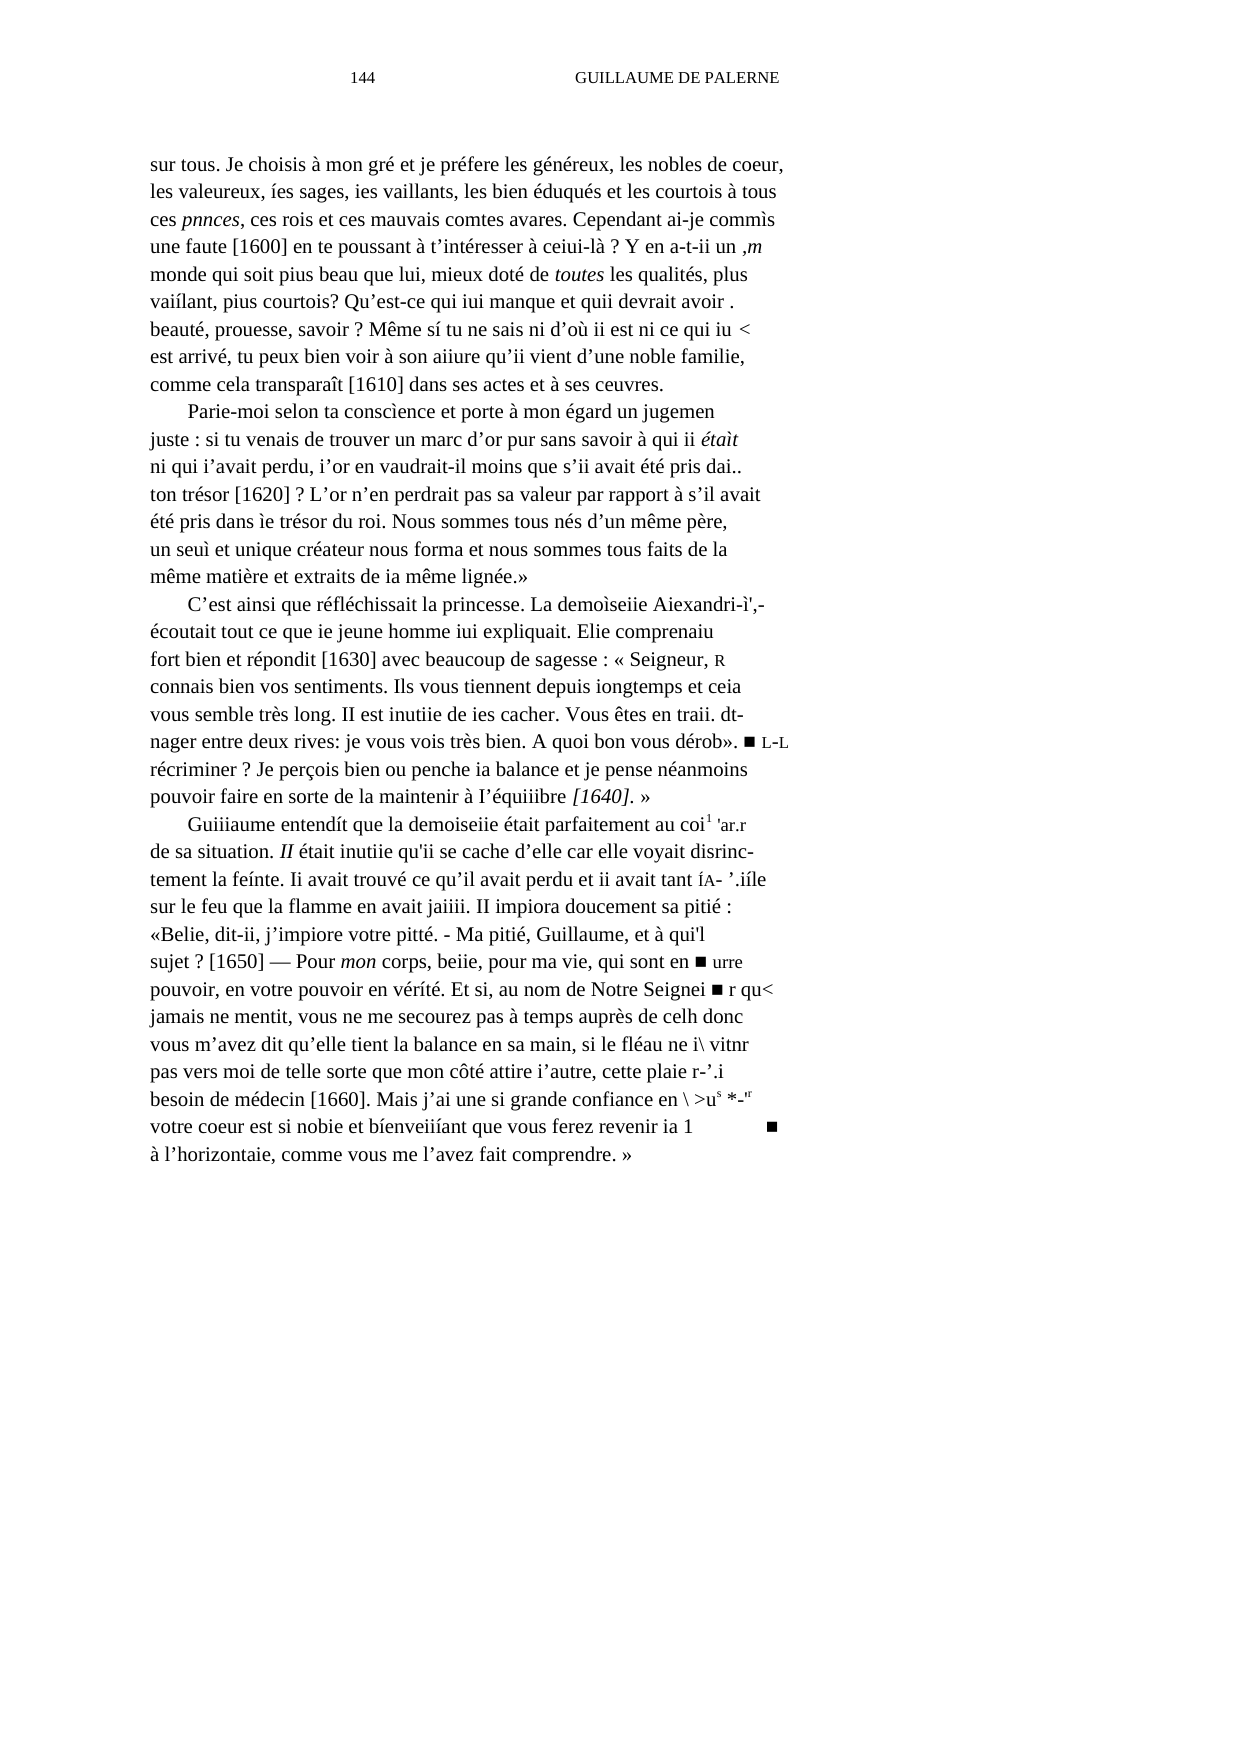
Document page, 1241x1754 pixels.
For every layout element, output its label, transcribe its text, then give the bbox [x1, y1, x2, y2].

text Parie-moi selon ta conscìence et porte à mon égard un jugemen juste : si tu venais de trouver un marc d’or pur sans savoir à qui ii étaìt ni qui i’avait perdu, i’or en vaudrait-il moins que s’ii avait été pris dai.. ton trésor [1620] ? L’or n’en perdrait pas sa valeur par rapport à s’il avait été pris dans ìe trésor du roi. Nous sommes tous nés d’un même père, un seuì et unique créateur nous forma et nous sommes tous faits de la même matière et extraits de ia même lignée.» [150, 396, 1090, 589]
text sur tous. Je choisis à mon gré et je préfere les généreux, les nobles de coeur, les valeureux, íes sages, ies vaillants, les bien éduqués et les courtois à tous ces pnnces, ces rois et ces mauvais comtes avares. Cependant ai-je commìs une faute [1600] en te poussant à t’intéresser à ceiui-là ? Y en a-t-ii un ,m monde qui soit pius beau que lui, mieux doté de toutes les qualités, plus vaiílant, pius courtois? Qu’est-ce qui iui manque et quii devrait avoir . beauté, prouesse, savoir ? Même sí tu ne sais ni d’où ii est ni ce qui iu < est arrivé, tu peux bien voir à son aiiure qu’ii vient d’une noble familie, comme cela transparaît [1610] dans ses actes et à ses ceuvres. [150, 149, 1090, 396]
text à l’horizontaie, comme vous me l’avez fait comprendre. » [150, 1139, 1090, 1166]
text C’est ainsi que réfléchissait la princesse. La demoìseiie Aiexandri-ì',- écoutait tout ce que ie jeune homme iui expliquait. Elie comprenaiu fort bien et répondit [1630] avec beaucoup de sagesse : « Seigneur, r connais bien vos sentiments. Ils vous tiennent depuis iongtemps et ceia vous semble très long. II est inutiie de ies cacher. Vous êtes en traii. dt- nager entre deux rives: je vous vois très bien. A quoi bon vous dérob». ■ l-l récriminer ? Je perçois bien ou penche ia balance et je pense néanmoins pouvoir faire en sorte de la maintenir à I’équiiibre [1640]. » [150, 589, 1090, 809]
text Guiiiaume entendít que la demoiseiie était parfaitement au coi1 'ar.r de sa situation. II était inutiie qu'ii se cache d’elle car elle voyait disrinc- tement la feínte. Ii avait trouvé ce qu’il avait perdu et ii avait tant ía- ’.iíle sur le feu que la flamme en avait jaiiii. II impiora doucement sa pitié : «Belie, dit-ii, j’impiore votre pitté. - Ma pitié, Guillaume, et à qui'l sujet ? [1650] — Pour mon corps, beiie, pour ma vie, qui sont en ■ urre pouvoir, en votre pouvoir en véríté. Et si, au nom de Notre Seignei ■ r qu< jamais ne mentit, vous ne me secourez pas à temps auprès de celh donc vous m’avez dit qu’elle tient la balance en sa main, si le fléau ne i\ vitnr pas vers moi de telle sorte que mon côté attire i’autre, cette plaie r-’.i besoin de médecin [1660]. Mais j’ai une si grande confiance en \ >us *-'r votre coeur est si nobie et bíenveiiíant que vous ferez revenir ia 1 ■ [150, 809, 1090, 1139]
